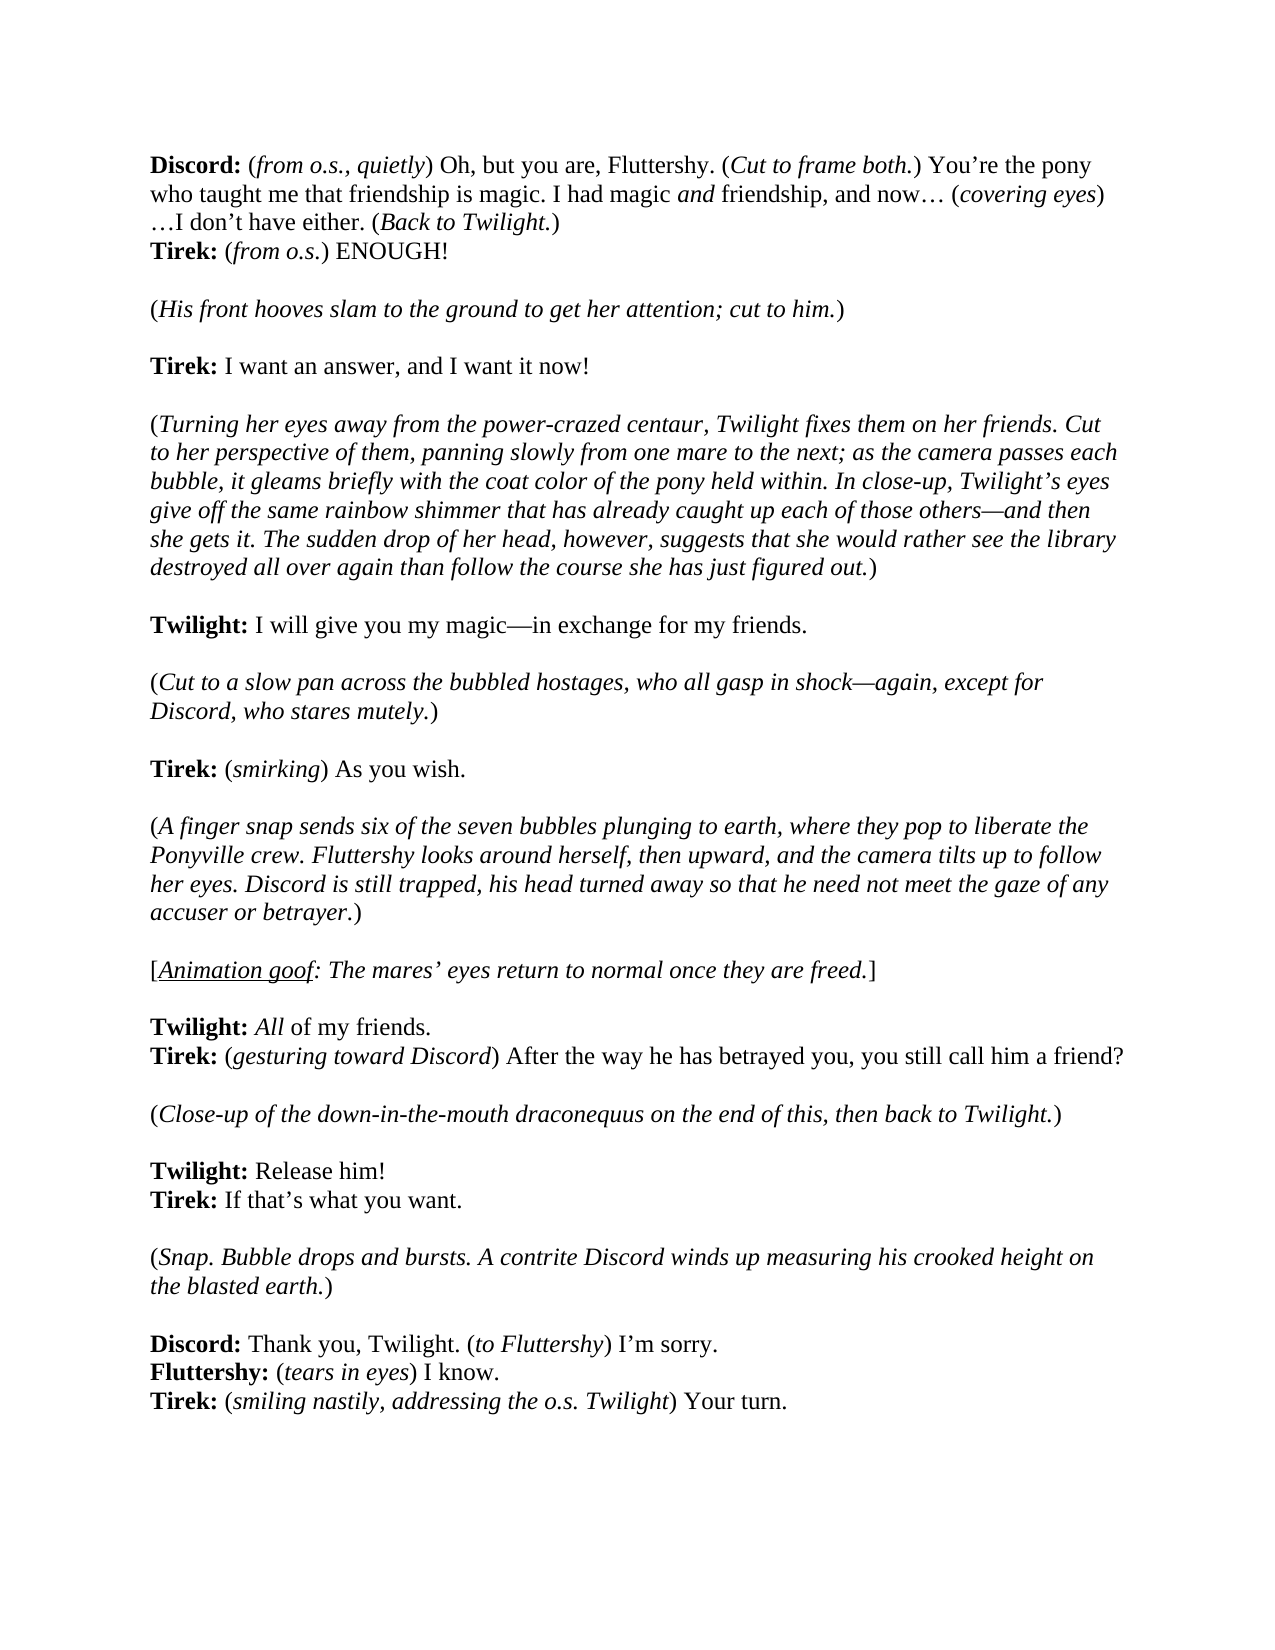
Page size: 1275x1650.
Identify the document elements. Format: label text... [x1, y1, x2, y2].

text Twilight: Release him! [150, 1156, 1125, 1185]
text Tirek: (from o.s.) ENOUGH! [150, 236, 1125, 265]
text Discord: (from o.s., quietly) Oh, but you are, Fluttershy. (Cut to frame both.) You’re the pony who taught me that friendship is magic. I had magic and friendship, and now… (covering eyes) …I don’t have either. (Back to Twilight.) [150, 150, 1125, 236]
text (A finger snap sends six of the seven bubbles plunging to earth, where they pop to liberate the Ponyville crew. Fluttershy looks around herself, then upward, and the camera tilts up to follow her eyes. Discord is still trapped, his head turned away so that he need not meet the gaze of any accuser or betrayer.) [150, 811, 1125, 926]
text (His front hooves slam to the ground to get her attention; cut to him.) [150, 294, 1125, 322]
text Tirek: (smiling nastily, addressing the o.s. Twilight) Your turn. [150, 1386, 1125, 1415]
text Discord: Thank you, Twilight. (to Fluttershy) I’m sorry. [150, 1329, 1125, 1357]
text (Turning her eyes away from the power-crazed centaur, Twilight fixes them on her friends. Cut to her perspective of them, panning slowly from one mare to the next; as the camera passes each bubble, it gleams briefly with the coat color of the pony held within. In close-up, Twilight’s eyes give off the same rainbow shimmer that has already caught up each of those others—and then she gets it. The sudden drop of her head, however, suggests that she would rather see the library destroyed all over again than follow the course she has just figured out.) [150, 409, 1125, 581]
text Twilight: All of my friends. [150, 1012, 1125, 1041]
text Tirek: (gesturing toward Discord) After the way he has betrayed you, you still call him a friend? [150, 1041, 1125, 1070]
text (Snap. Bubble drops and bursts. A contrite Discord winds up measuring his crooked height on the blasted earth.) [150, 1242, 1125, 1300]
text Twilight: I will give you my magic—in exchange for my friends. [150, 610, 1125, 639]
text (Close-up of the down-in-the-mouth draconequus on the end of this, then back to Twilight.) [150, 1099, 1125, 1127]
text Fluttershy: (tears in eyes) I know. [150, 1357, 1125, 1386]
text Tirek: If that’s what you want. [150, 1185, 1125, 1214]
text [Animation goof: The mares’ eyes return to normal once they are freed.] [150, 955, 1125, 984]
text (Cut to a slow pan across the bubbled hostages, who all gasp in shock—again, except for Discord, who stares mutely.) [150, 667, 1125, 725]
text Tirek: I want an answer, and I want it now! [150, 351, 1125, 380]
text Tirek: (smirking) As you wish. [150, 754, 1125, 782]
